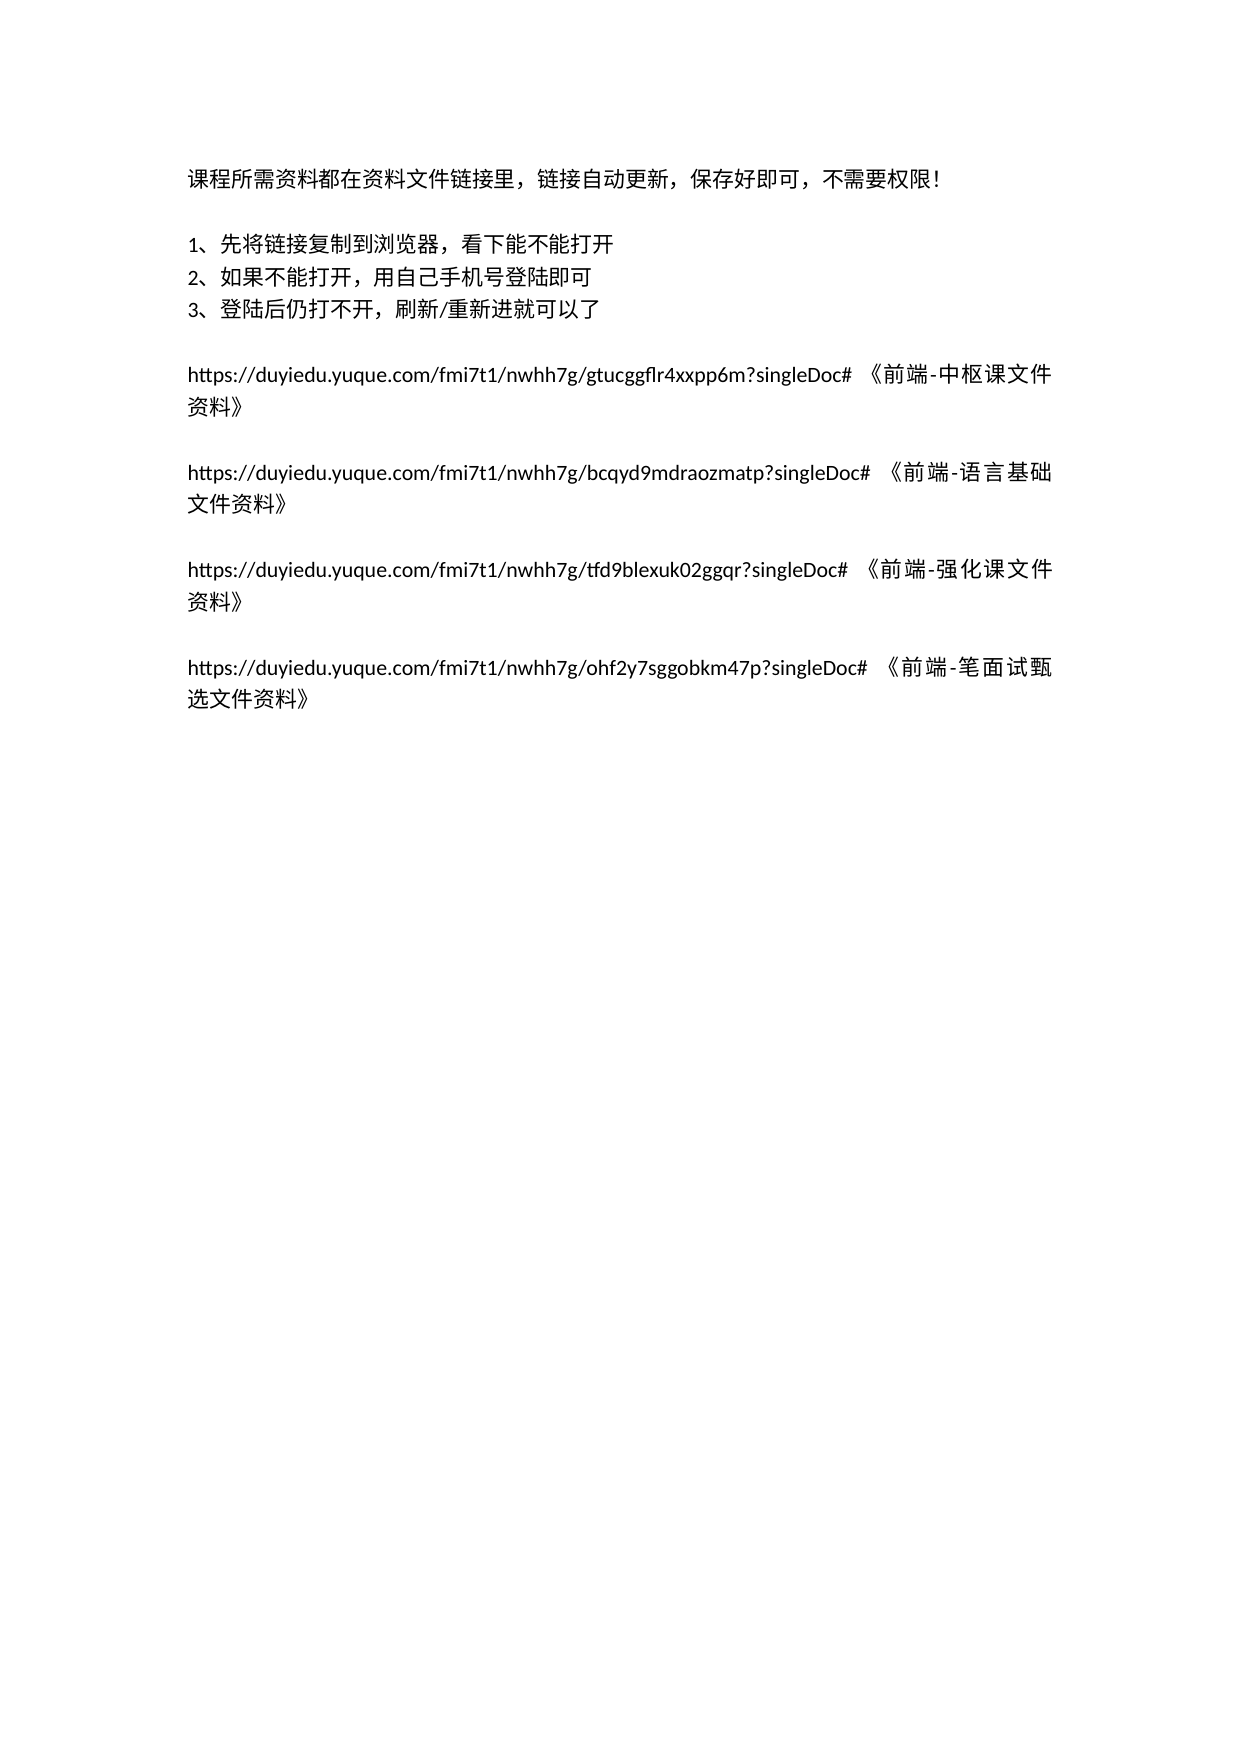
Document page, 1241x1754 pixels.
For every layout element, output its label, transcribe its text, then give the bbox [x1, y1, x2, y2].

text 课程所需资料都在资料文件链接里，链接自动更新，保存好即可，不需要权限！ [187, 162, 1053, 194]
text https://duyiedu.yuque.com/fmi7t1/nwhh7g/gtucggflr4xxpp6m?singleDoc# 《前端-中枢课文件资料》 [187, 357, 1053, 422]
text https://duyiedu.yuque.com/fmi7t1/nwhh7g/tfd9blexuk02ggqr?singleDoc# 《前端-强化课文件资料》 [187, 552, 1053, 617]
text https://duyiedu.yuque.com/fmi7t1/nwhh7g/ohf2y7sggobkm47p?singleDoc# 《前端-笔面试甄选文件资料》 [187, 649, 1053, 714]
text 2、如果不能打开，用自己手机号登陆即可 [187, 259, 1053, 292]
text https://duyiedu.yuque.com/fmi7t1/nwhh7g/bcqyd9mdraozmatp?singleDoc# 《前端-语言基础文件资料》 [187, 454, 1053, 519]
text 3、登陆后仍打不开，刷新/重新进就可以了 [187, 292, 1053, 324]
text 1、先将链接复制到浏览器，看下能不能打开 [187, 227, 1053, 259]
